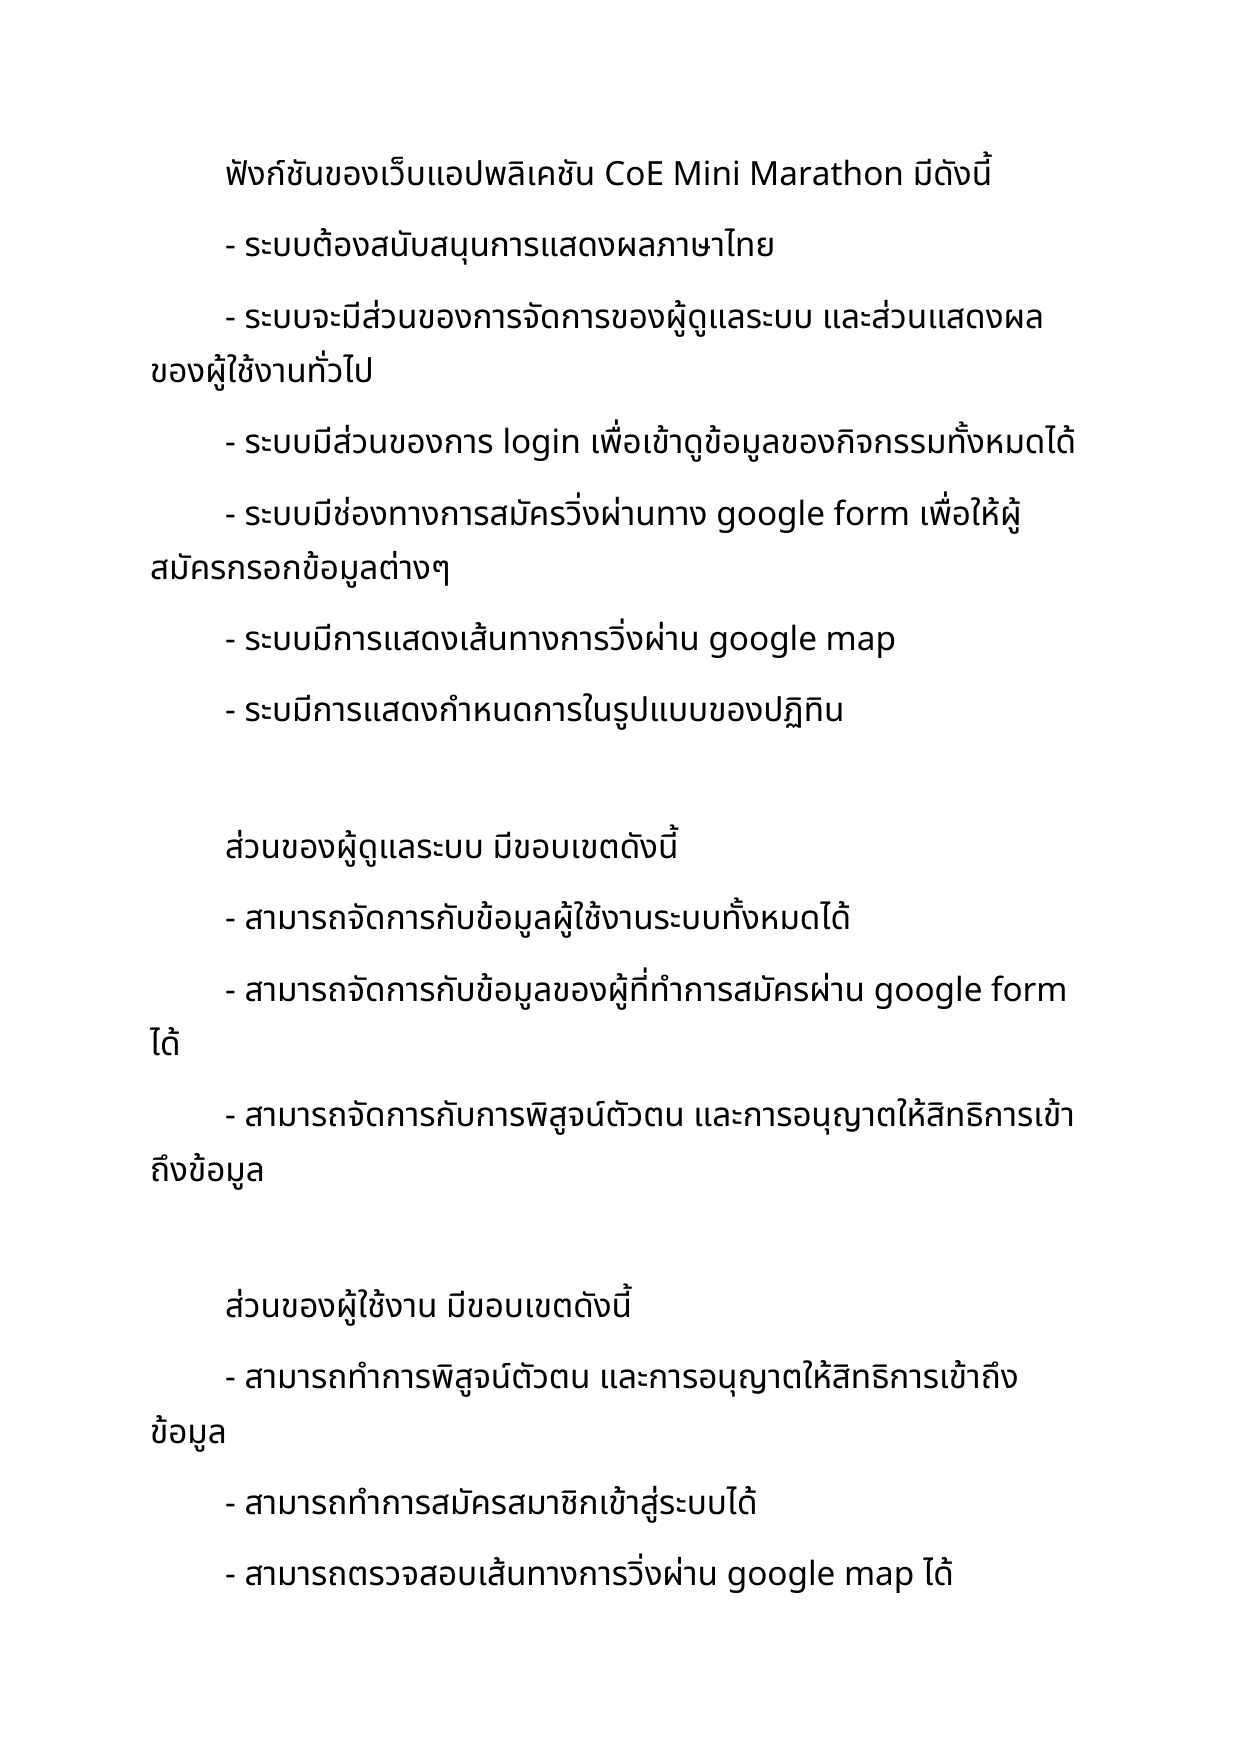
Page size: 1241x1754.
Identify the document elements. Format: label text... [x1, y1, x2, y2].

text - สามารถทำการพิสูจน์ตัวตน และการอนุญาตให้สิทธิการเข้าถึงข้อมูล [150, 1353, 1090, 1458]
text - ระบบต้องสนับสนุนการแสดงผลภาษาไทย [150, 221, 1090, 272]
text ส่วนของผู้ใช้งาน มีขอบเขตดังนี้ [150, 1282, 1090, 1333]
text - ระบบมีส่วนของการ login เพื่อเข้าดูข้อมูลของกิจกรรมทั้งหมดได้ [150, 418, 1090, 469]
text - ระบบจะมีส่วนของการจัดการของผู้ดูแลระบบ และส่วนแสดงผลของผู้ใช้งานทั่วไป [150, 292, 1090, 397]
text - ระบบมีการแสดงเส้นทางการวิ่งผ่าน google map [150, 615, 1090, 666]
text - ระบบมีช่องทางการสมัครวิ่งผ่านทาง google form เพื่อให้ผู้สมัครกรอกข้อมูลต่างๆ [150, 489, 1090, 594]
text - สามารถจัดการกับข้อมูลของผู้ที่ทำการสมัครผ่าน google form ได้ [150, 965, 1090, 1070]
text - สามารถตรวจสอบเส้นทางการวิ่งผ่าน google map ได้ [150, 1550, 1090, 1601]
text ฟังก์ชันของเว็บแอปพลิเคชัน CoE Mini Marathon มีดังนี้ [150, 150, 1090, 201]
text - ระบมีการแสดงกำหนดการในรูปแบบของปฏิทิน [150, 686, 1090, 737]
text - สามารถจัดการกับการพิสูจน์ตัวตน และการอนุญาตให้สิทธิการเข้าถึงข้อมูล [150, 1091, 1090, 1196]
text - สามารถจัดการกับข้อมูลผู้ใช้งานระบบทั้งหมดได้ [150, 894, 1090, 945]
text - สามารถทำการสมัครสมาชิกเข้าสู่ระบบได้ [150, 1479, 1090, 1529]
text ส่วนของผู้ดูแลระบบ มีขอบเขตดังนี้ [150, 823, 1090, 873]
